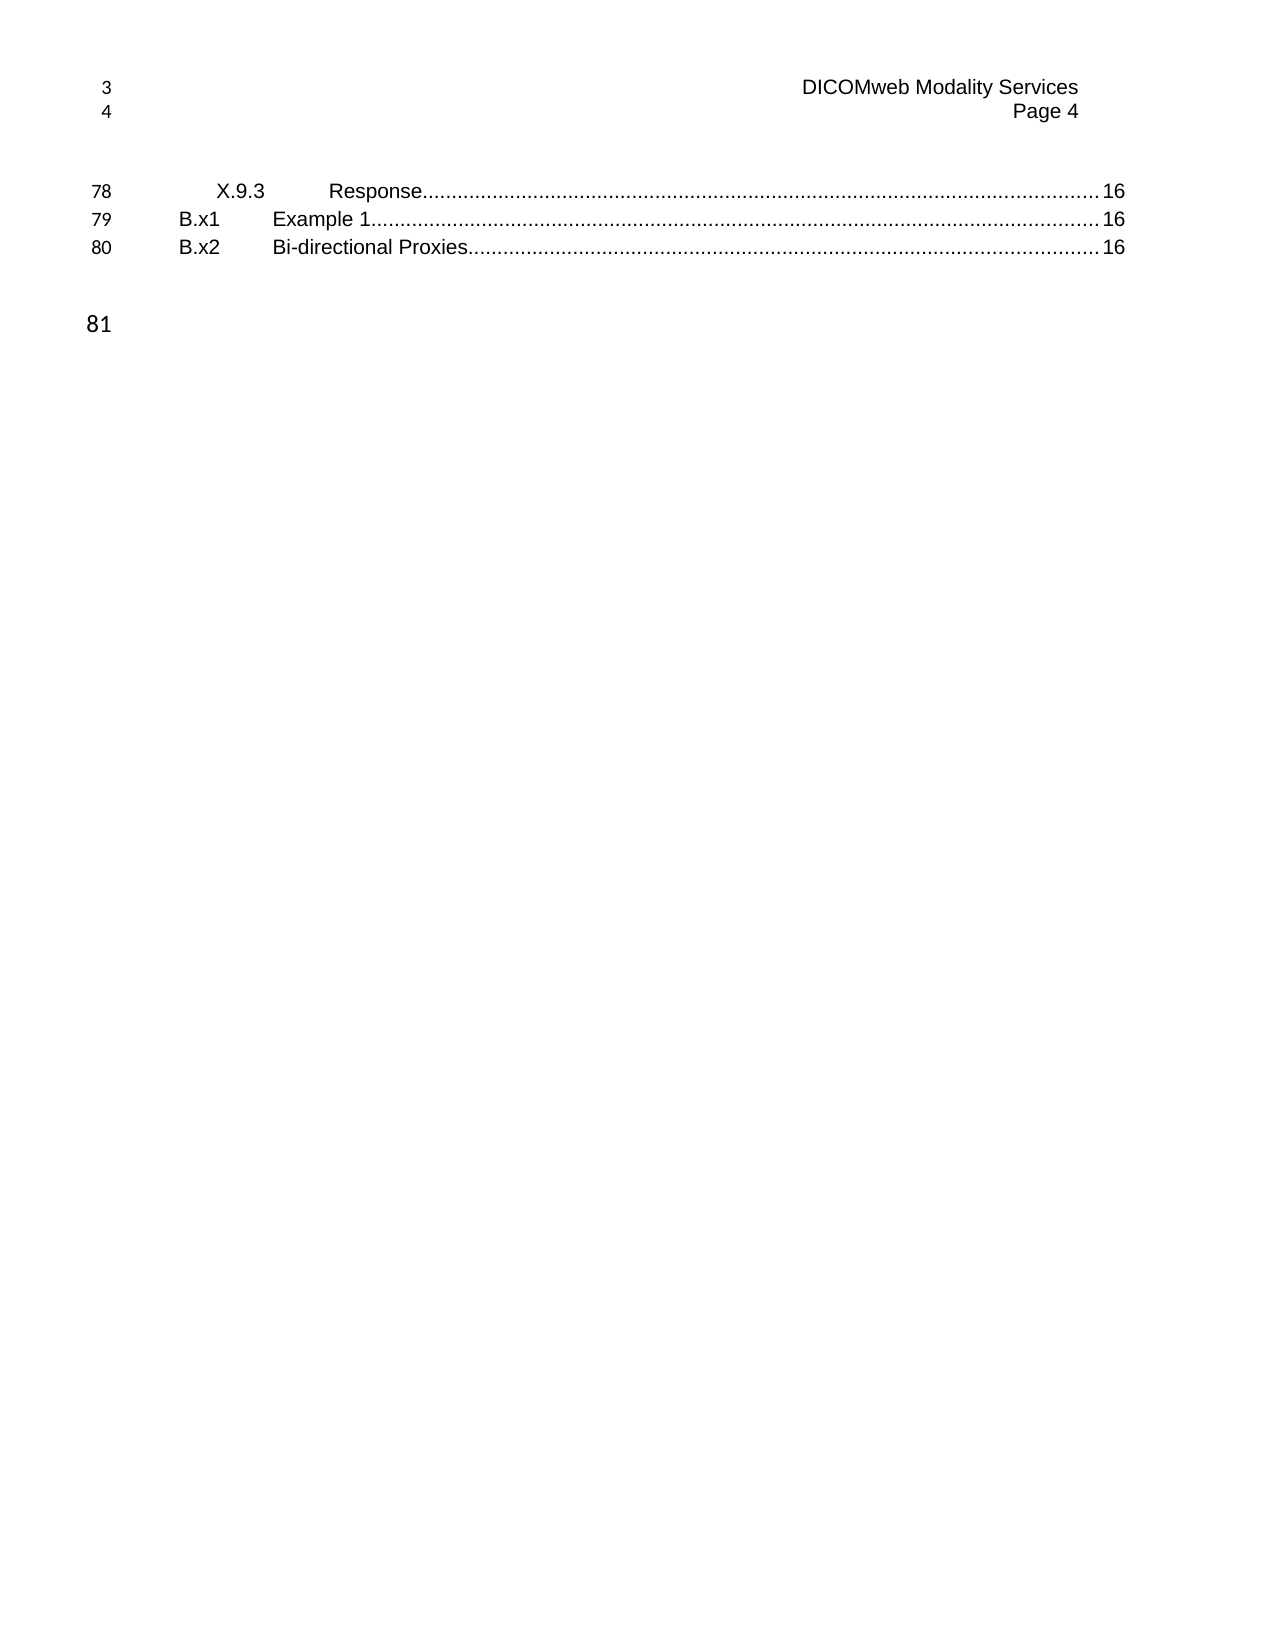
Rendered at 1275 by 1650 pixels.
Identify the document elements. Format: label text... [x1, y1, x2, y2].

text B.x2 Bi-directional Proxies 16 [178, 235, 1125, 259]
text B.x1 Example 1 16 [178, 207, 1125, 231]
text X.9.3 Response 16 [216, 178, 1125, 202]
